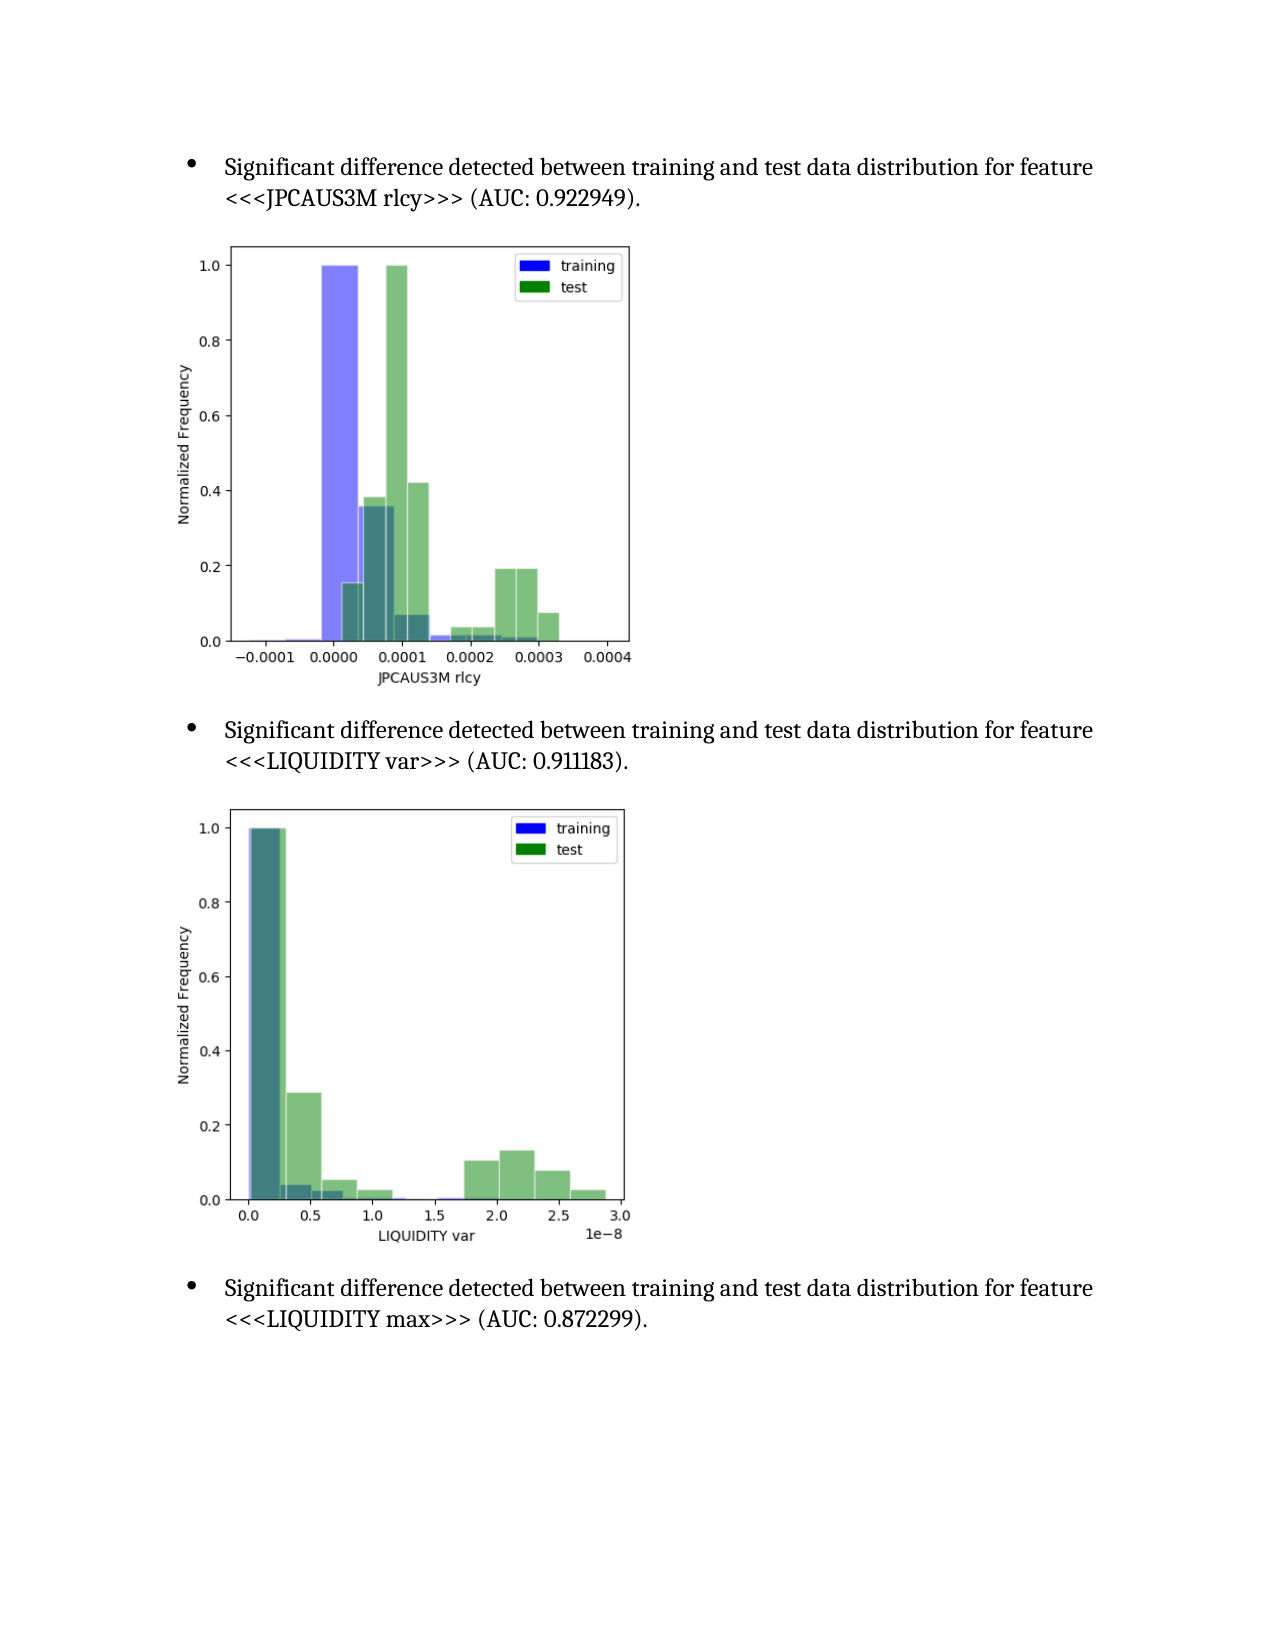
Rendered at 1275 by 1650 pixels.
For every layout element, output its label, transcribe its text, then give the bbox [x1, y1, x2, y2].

picture [168, 233, 642, 695]
list Significant difference detected between training and test data distribution for feature <<<LIQUIDITY var>>> (AUC: 0.911183). [187, 713, 1125, 776]
picture [168, 796, 642, 1253]
list Significant difference detected between training and test data distribution for feature <<<LIQUIDITY max>>> (AUC: 0.872299). [187, 1272, 1125, 1334]
list Significant difference detected between training and test data distribution for feature <<<JPCAUS3M rlcy>>> (AUC: 0.922949). [187, 150, 1125, 212]
